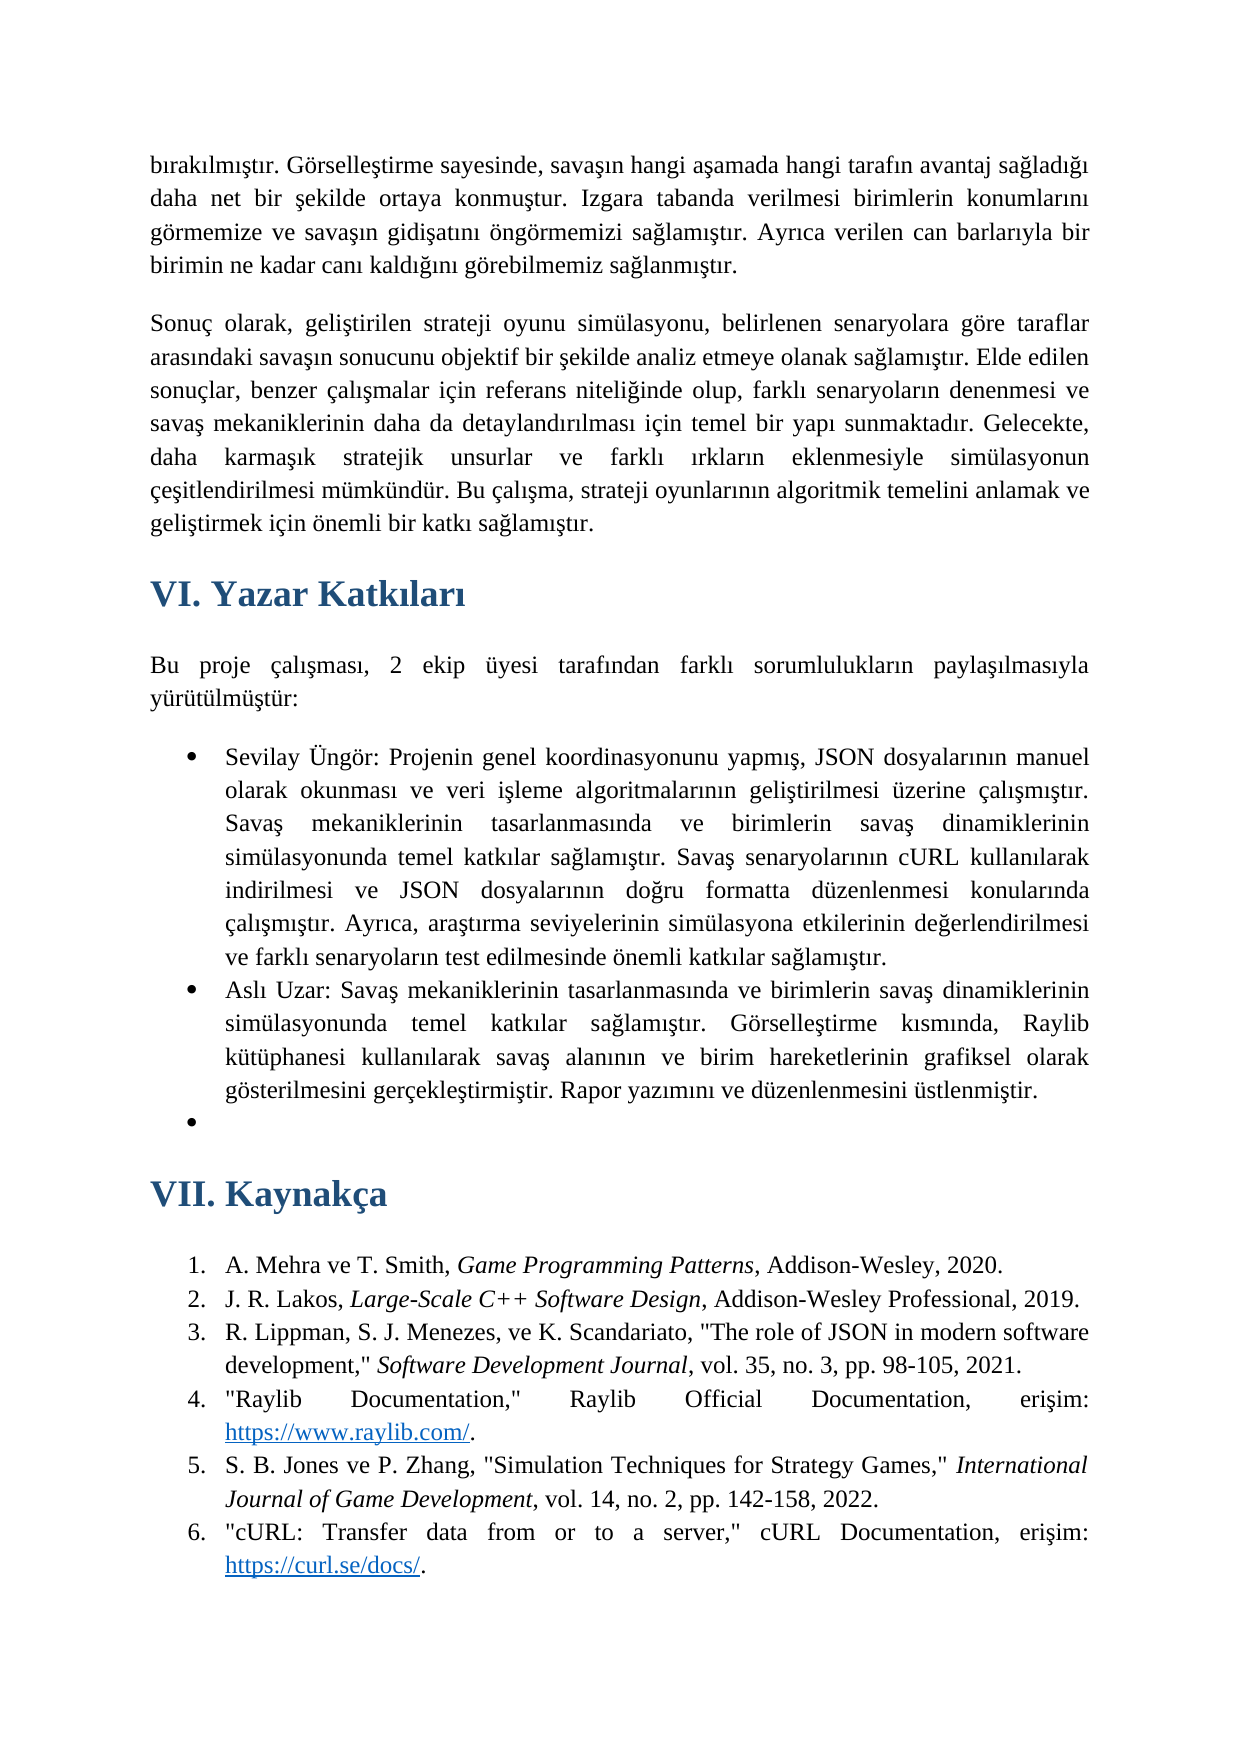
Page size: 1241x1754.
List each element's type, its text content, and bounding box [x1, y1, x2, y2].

list Sevilay Üngör: Projenin genel koordinasyonunu yapmış, JSON dosyalarının manuel olarak okunması ve veri işleme algoritmalarının geliştirilmesi üzerine çalışmıştır. Savaş mekaniklerinin tasarlanmasında ve birimlerin savaş dinamiklerinin simülasyonunda temel katkılar sağlamıştır. Savaş senaryolarının cURL kullanılarak indirilmesi ve JSON dosyalarının doğru formatta düzenlenmesi konularında çalışmıştır. Ayrıca, araştırma seviyelerinin simülasyona etkilerinin değerlendirilmesi ve farklı senaryoların test edilmesinde önemli katkılar sağlamıştır. [187, 742, 1090, 971]
list "cURL: Transfer data from or to a server," cURL Documentation, erişim: https://curl.se/docs/. [187, 1517, 1090, 1579]
text Sonuç olarak, geliştirilen strateji oyunu simülasyonu, belirlenen senaryolara göre taraflar arasındaki savaşın sonucunu objektif bir şekilde analiz etmeye olanak sağlamıştır. Elde edilen sonuçlar, benzer çalışmalar için referans niteliğinde olup, farklı senaryoların denenmesi ve savaş mekaniklerinin daha da detaylandırılması için temel bir yapı sunmaktadır. Gelecekte, daha karmaşık stratejik unsurlar ve farklı ırkların eklenmesiyle simülasyonun çeşitlendirilmesi mümkündür. Bu çalışma, strateji oyunlarının algoritmik temelini anlamak ve geliştirmek için önemli bir katkı sağlamıştır. [150, 308, 1090, 537]
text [150, 150, 1090, 279]
list R. Lippman, S. J. Menezes, ve K. Scandariato, "The role of JSON in modern software development," Software Development Journal, vol. 35, no. 3, pp. 98-105, 2021. [187, 1317, 1090, 1379]
list "Raylib Documentation," Raylib Official Documentation, erişim: https://www.raylib.com/. [187, 1384, 1090, 1446]
list Aslı Uzar: Savaş mekaniklerinin tasarlanmasında ve birimlerin savaş dinamiklerinin simülasyonunda temel katkılar sağlamıştır. Görselleştirme kısmında, Raylib kütüphanesi kullanılarak savaş alanının ve birim hareketlerinin grafiksel olarak gösterilmesini gerçekleştirmiştir. Rapor yazımını ve düzenlenmesini üstlenmiştir. [187, 975, 1090, 1104]
subtitle VII. Kaynakça [150, 1171, 1090, 1214]
list S. B. Jones ve P. Zhang, "Simulation Techniques for Strategy Games," International Journal of Game Development, vol. 14, no. 2, pp. 142-158, 2022. [187, 1450, 1090, 1512]
text Bu proje çalışması, 2 ekip üyesi tarafından farklı sorumlulukların paylaşılmasıyla yürütülmüştür: [150, 650, 1090, 712]
list J. R. Lakos, Large-Scale C++ Software Design, Addison-Wesley Professional, 2019. [187, 1284, 1090, 1312]
subtitle VI. Yazar Katkıları [150, 571, 1090, 614]
list A. Mehra ve T. Smith, Game Programming Patterns, Addison-Wesley, 2020. [187, 1250, 1090, 1279]
